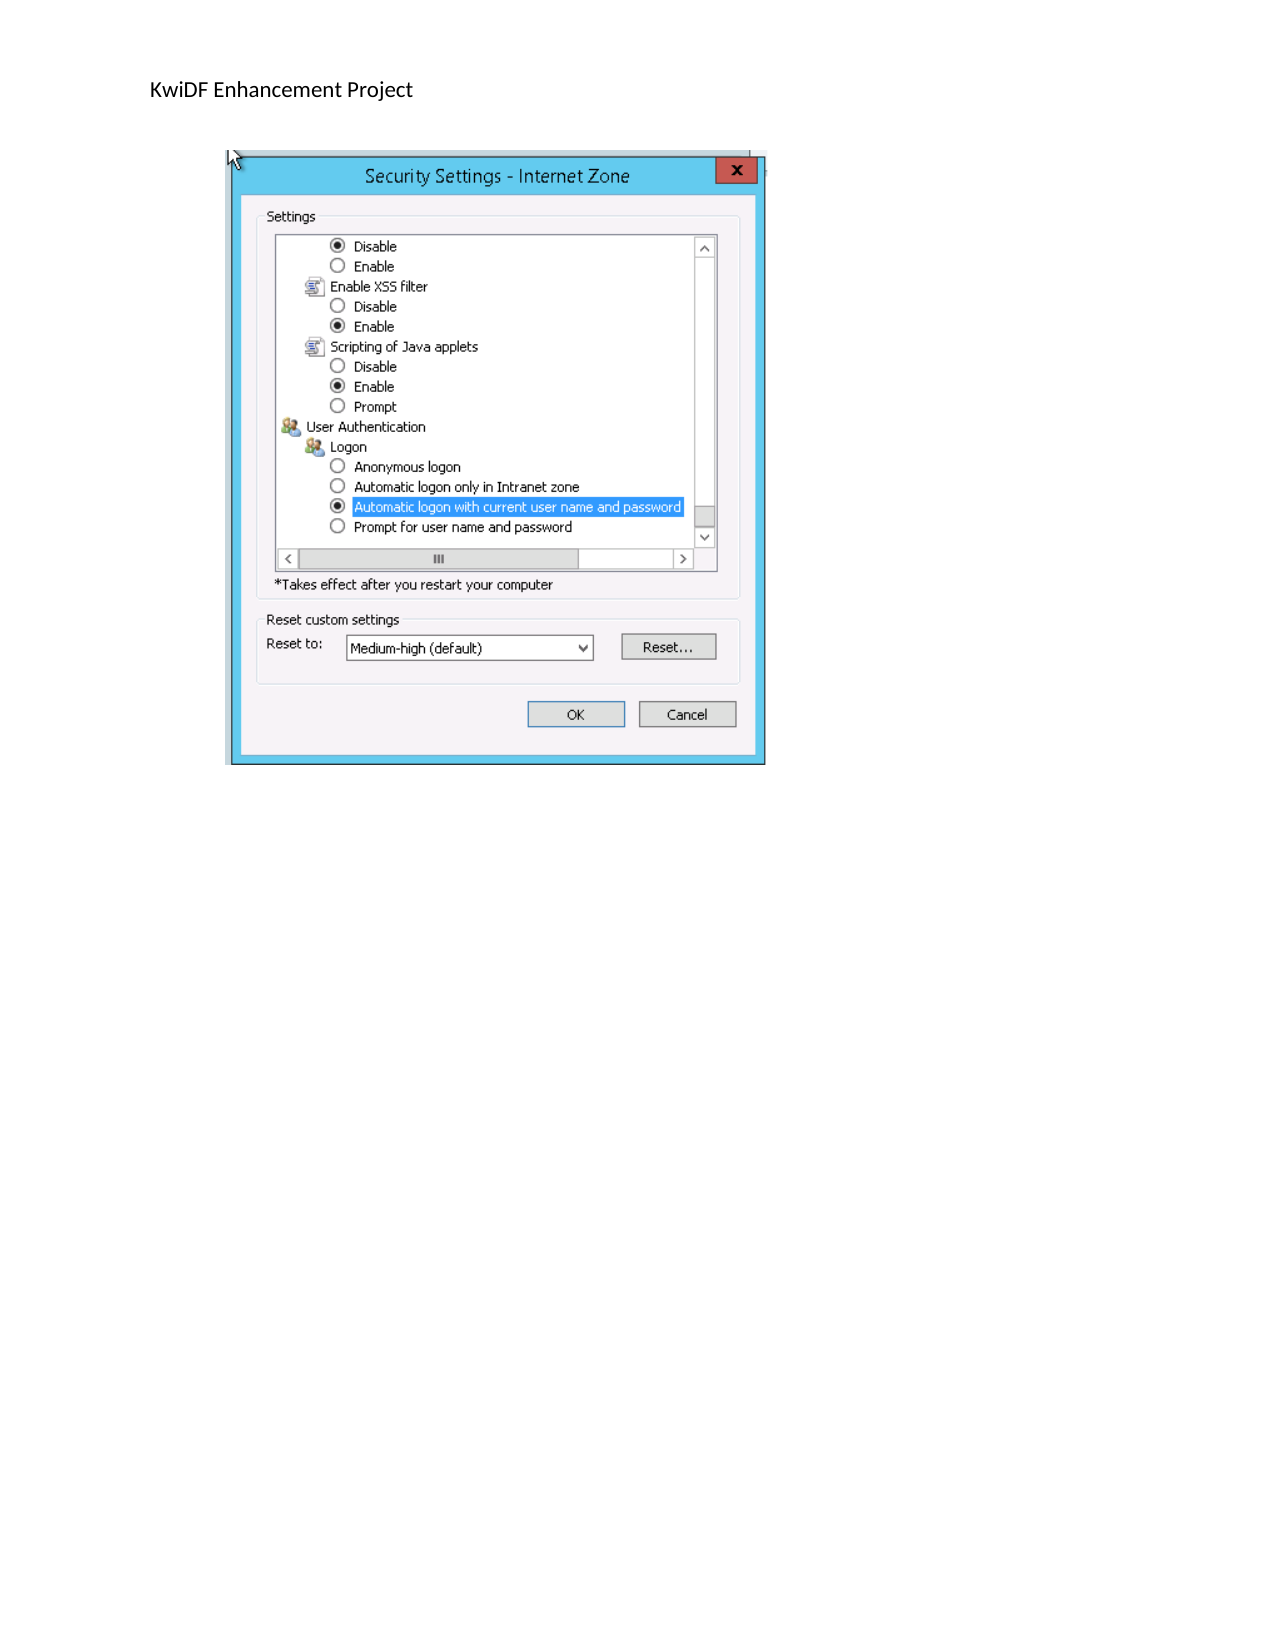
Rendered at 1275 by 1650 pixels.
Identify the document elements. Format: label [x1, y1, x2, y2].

picture [225, 150, 768, 765]
